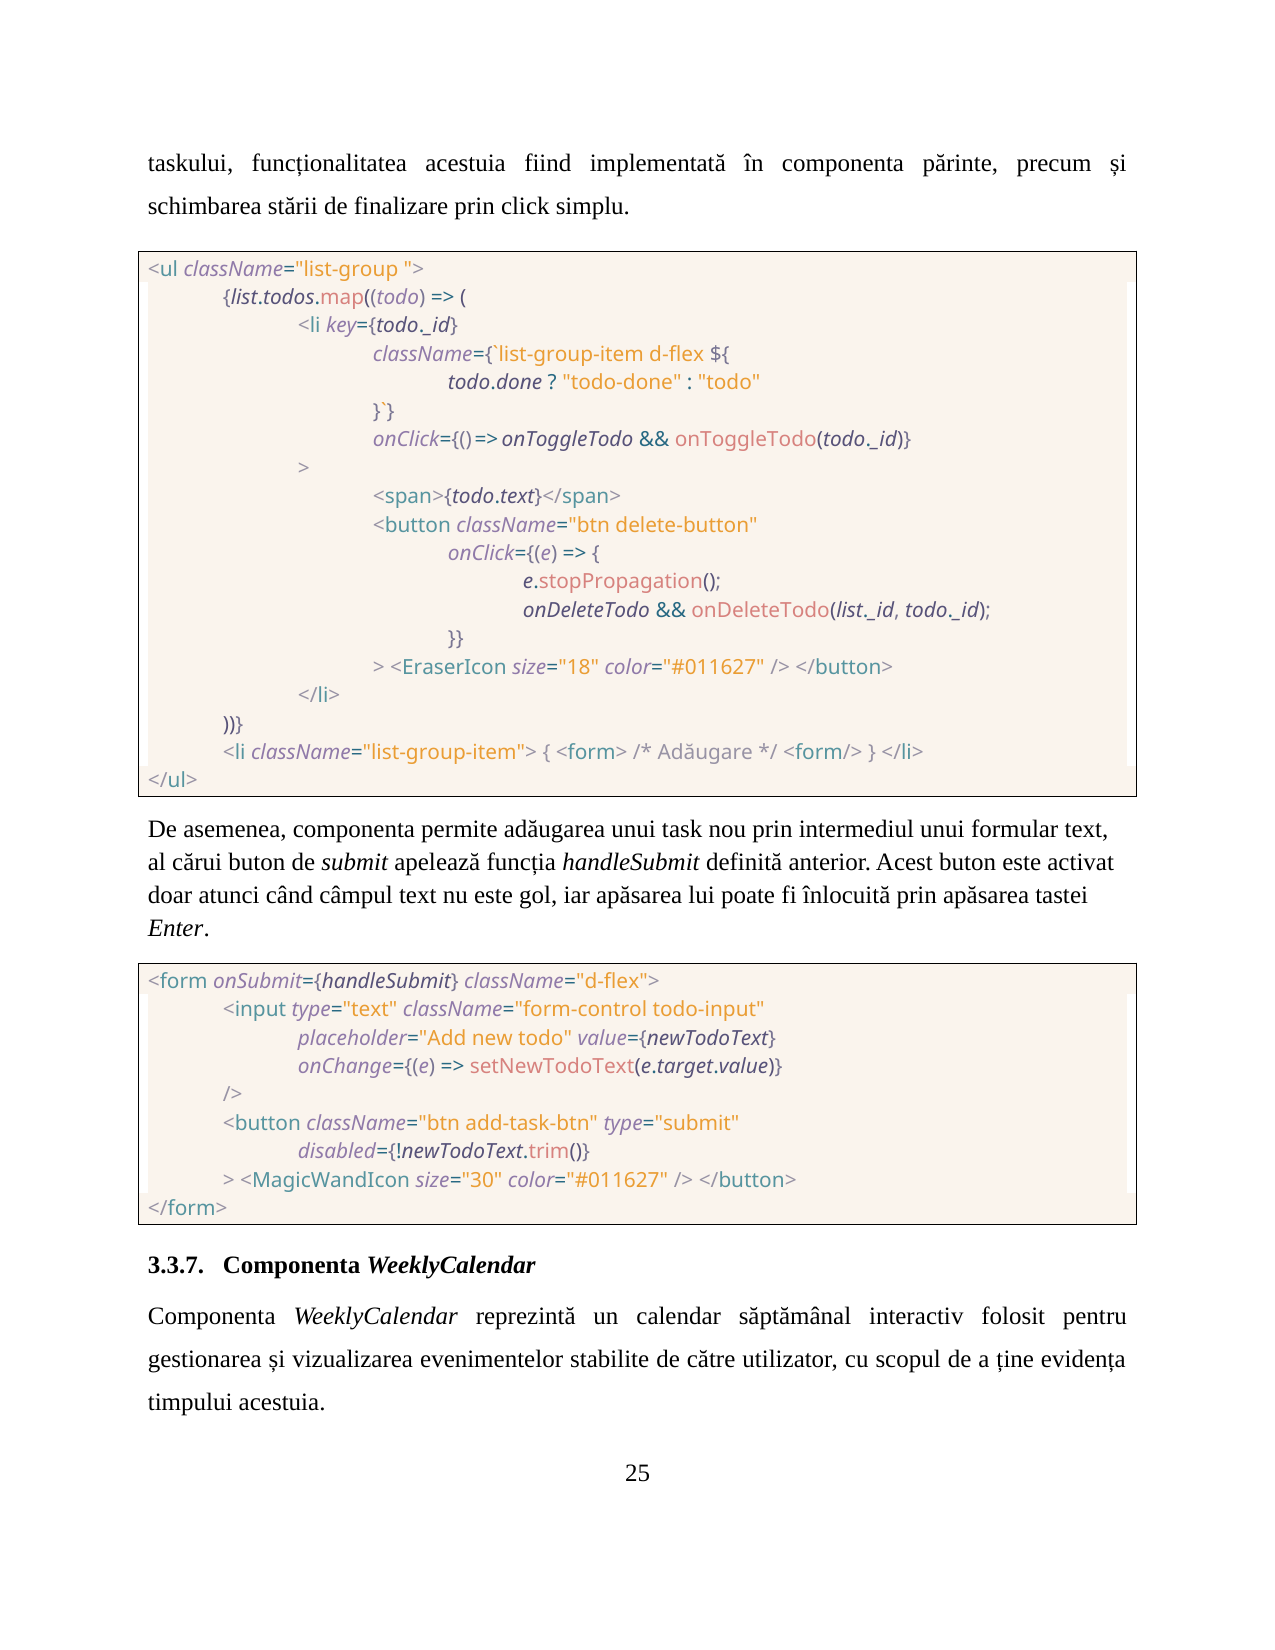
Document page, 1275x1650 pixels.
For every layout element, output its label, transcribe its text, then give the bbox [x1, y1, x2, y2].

text ))} [148, 709, 1127, 737]
text > <EraserIcon size="18" color="#011627" /> </button> [148, 652, 1127, 680]
text > <MagicWandIcon size="30" color="#011627" /> </button> [148, 1165, 1127, 1190]
subtitle Componenta WeeklyCalendar [148, 1250, 1127, 1278]
text <form onSubmit={handleSubmit} className="d-flex"> [139, 964, 1136, 994]
text onChange={(e) => setNewTodoText(e.target.value)} [148, 1051, 1127, 1079]
text className={`list-group-item d-flex ${ [148, 339, 1127, 367]
text </li> [148, 680, 1127, 709]
text e.stopPropagation(); [148, 567, 1127, 595]
text Componenta WeeklyCalendar reprezintă un calendar săptămânal interactiv folosit pentru gestionarea și vizualizarea evenimentelor stabilite de către utilizator, cu scopul de a ține evidența timpului acestuia. [148, 1301, 1127, 1416]
text <input type="text" className="form-control todo-input" [148, 994, 1127, 1023]
text <li key={todo._id} [148, 311, 1127, 339]
text <button className="btn delete-button" [148, 510, 1127, 538]
text disabled={!newTodoText.trim()} [148, 1136, 1127, 1165]
text }} [148, 623, 1127, 652]
text </ul> [139, 762, 1136, 796]
text </form> [139, 1190, 1136, 1224]
text /> [148, 1079, 1127, 1108]
text <li className="list-group-item"> { <form> /* Adăugare */ <form/> } </li> [148, 737, 1127, 762]
text > [148, 453, 1127, 481]
text }`} [148, 396, 1127, 424]
text todo.done ? "todo-done" : "todo" [148, 367, 1127, 396]
text onClick={(e) => { [148, 538, 1127, 567]
text <ul className="list-group "> [139, 252, 1136, 282]
text {list.todos.map((todo) => ( [148, 282, 1127, 311]
text De asemenea, componenta permite adăugarea unui task nou prin intermediul unui formular text, al cărui buton de submit apelează funcția handleSubmit definită anterior. Acest buton este activat doar atunci când câmpul text nu este gol, iar apăsarea lui poate fi înlocuită prin apăsarea tastei Enter. [148, 814, 1127, 942]
text onClick={() => onToggleTodo && onToggleTodo(todo._id)} [148, 424, 1127, 453]
text onDeleteTodo && onDeleteTodo(list._id, todo._id); [148, 595, 1127, 623]
text placeholder="Add new todo" value={newTodoText} [148, 1023, 1127, 1051]
text <span>{todo.text}</span> [148, 481, 1127, 510]
text <button className="btn add-task-btn" type="submit" [148, 1108, 1127, 1136]
